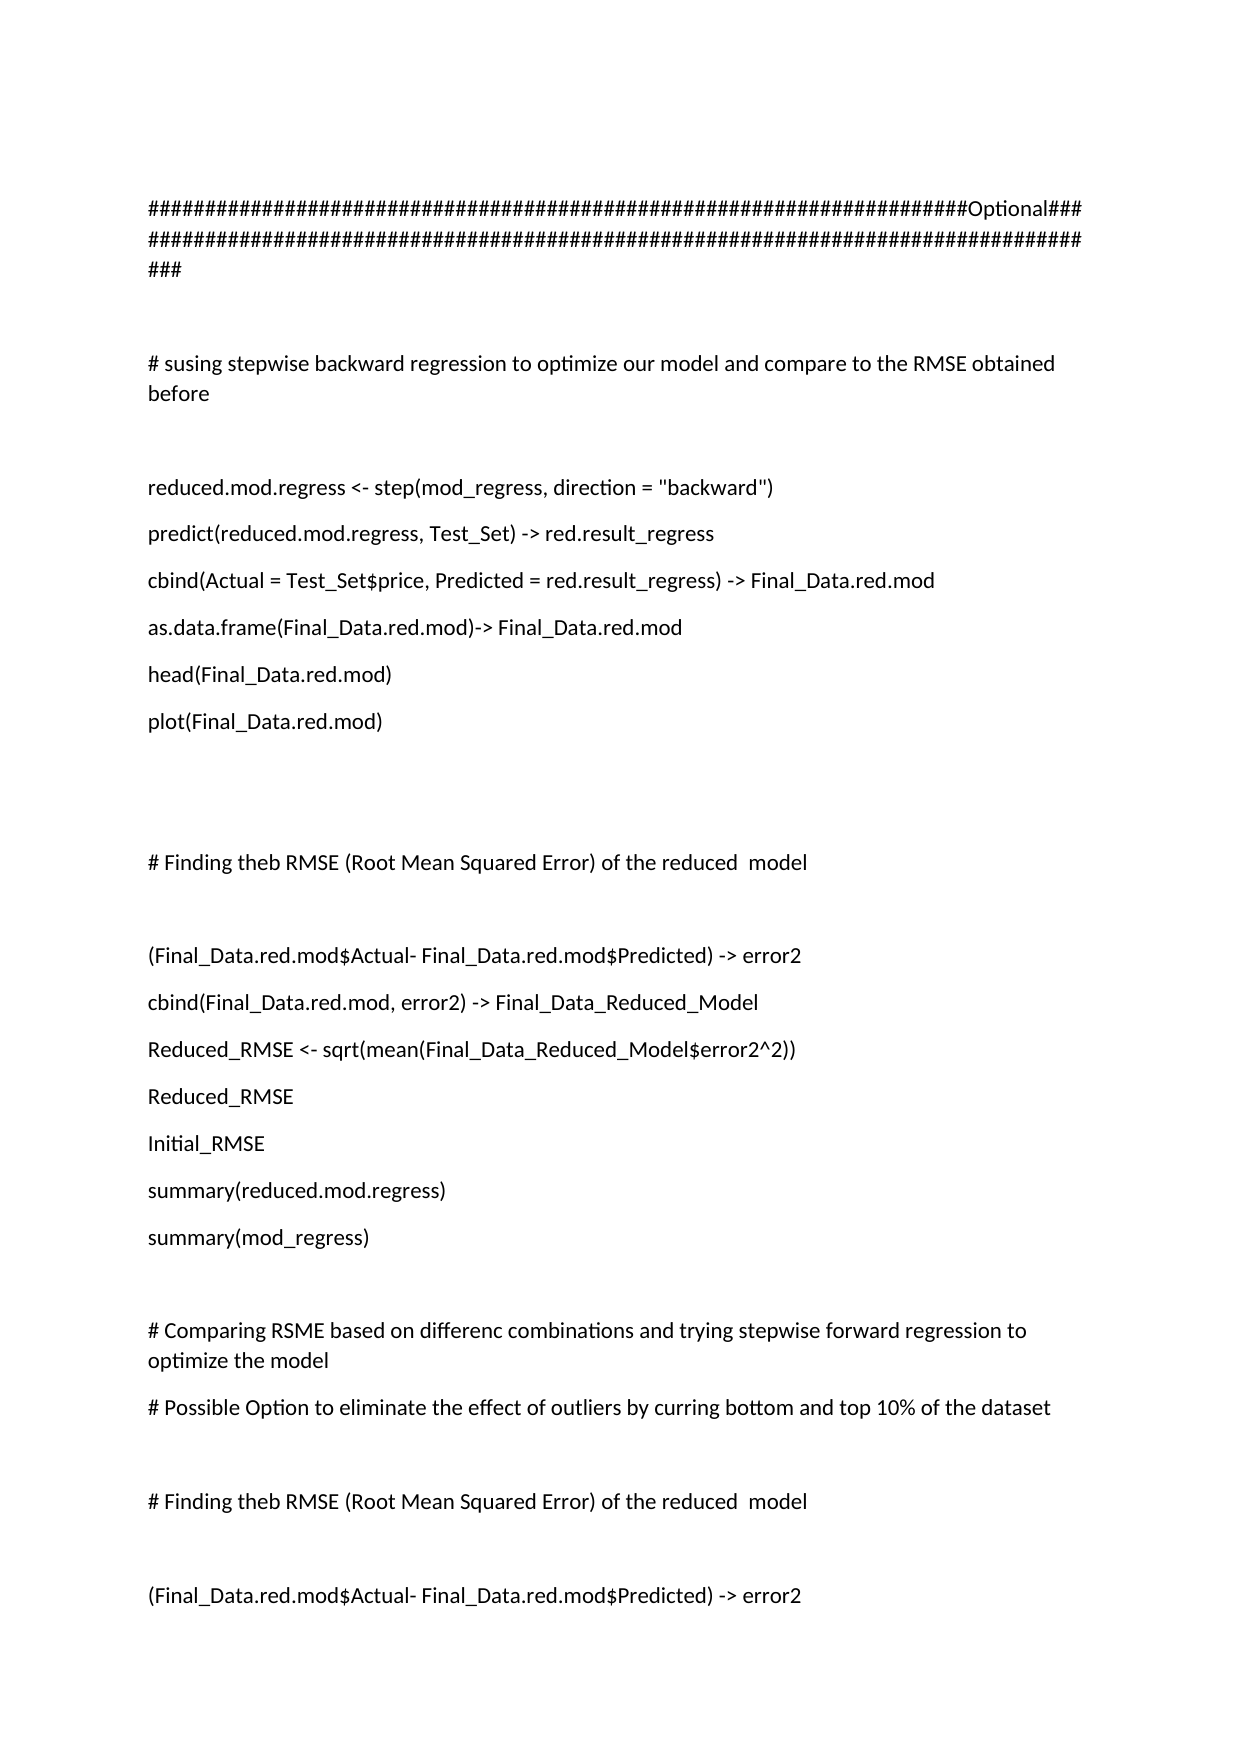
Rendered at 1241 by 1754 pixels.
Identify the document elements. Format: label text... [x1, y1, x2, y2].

text # Finding theb RMSE (Root Mean Squared Error) of the reduced model [148, 848, 1093, 876]
text (Final_Data.red.mod$Actual- Final_Data.red.mod$Predicted) -> error2 [148, 941, 1093, 969]
text # susing stepwise backward regression to optimize our model and compare to the RMSE obtained before [148, 349, 1093, 407]
text ########################################################################Optional######################################################################################## [148, 194, 1093, 283]
text # Possible Option to eliminate the effect of outliers by curring bottom and top 10% of the dataset [148, 1393, 1093, 1421]
text cbind(Final_Data.red.mod, error2) -> Final_Data_Reduced_Model [148, 988, 1093, 1016]
text Reduced_RMSE <- sqrt(mean(Final_Data_Reduced_Model$error2^2)) [148, 1035, 1093, 1063]
text # Finding theb RMSE (Root Mean Squared Error) of the reduced model [148, 1487, 1093, 1515]
text summary(reduced.mod.regress) [148, 1176, 1093, 1204]
text summary(mod_regress) [148, 1223, 1093, 1251]
text Initial_RMSE [148, 1129, 1093, 1157]
text predict(reduced.mod.regress, Test_Set) -> red.result_regress [148, 519, 1093, 547]
text cbind(Actual = Test_Set$price, Predicted = red.result_regress) -> Final_Data.red.mod [148, 566, 1093, 594]
text (Final_Data.red.mod$Actual- Final_Data.red.mod$Predicted) -> error2 [148, 1581, 1093, 1609]
text plot(Final_Data.red.mod) [148, 707, 1093, 735]
text Reduced_RMSE [148, 1082, 1093, 1110]
text reduced.mod.regress <- step(mod_regress, direction = "backward") [148, 473, 1093, 501]
text as.data.frame(Final_Data.red.mod)-> Final_Data.red.mod [148, 613, 1093, 641]
text # Comparing RSME based on differenc combinations and trying stepwise forward regression to optimize the model [148, 1316, 1093, 1374]
text head(Final_Data.red.mod) [148, 660, 1093, 688]
